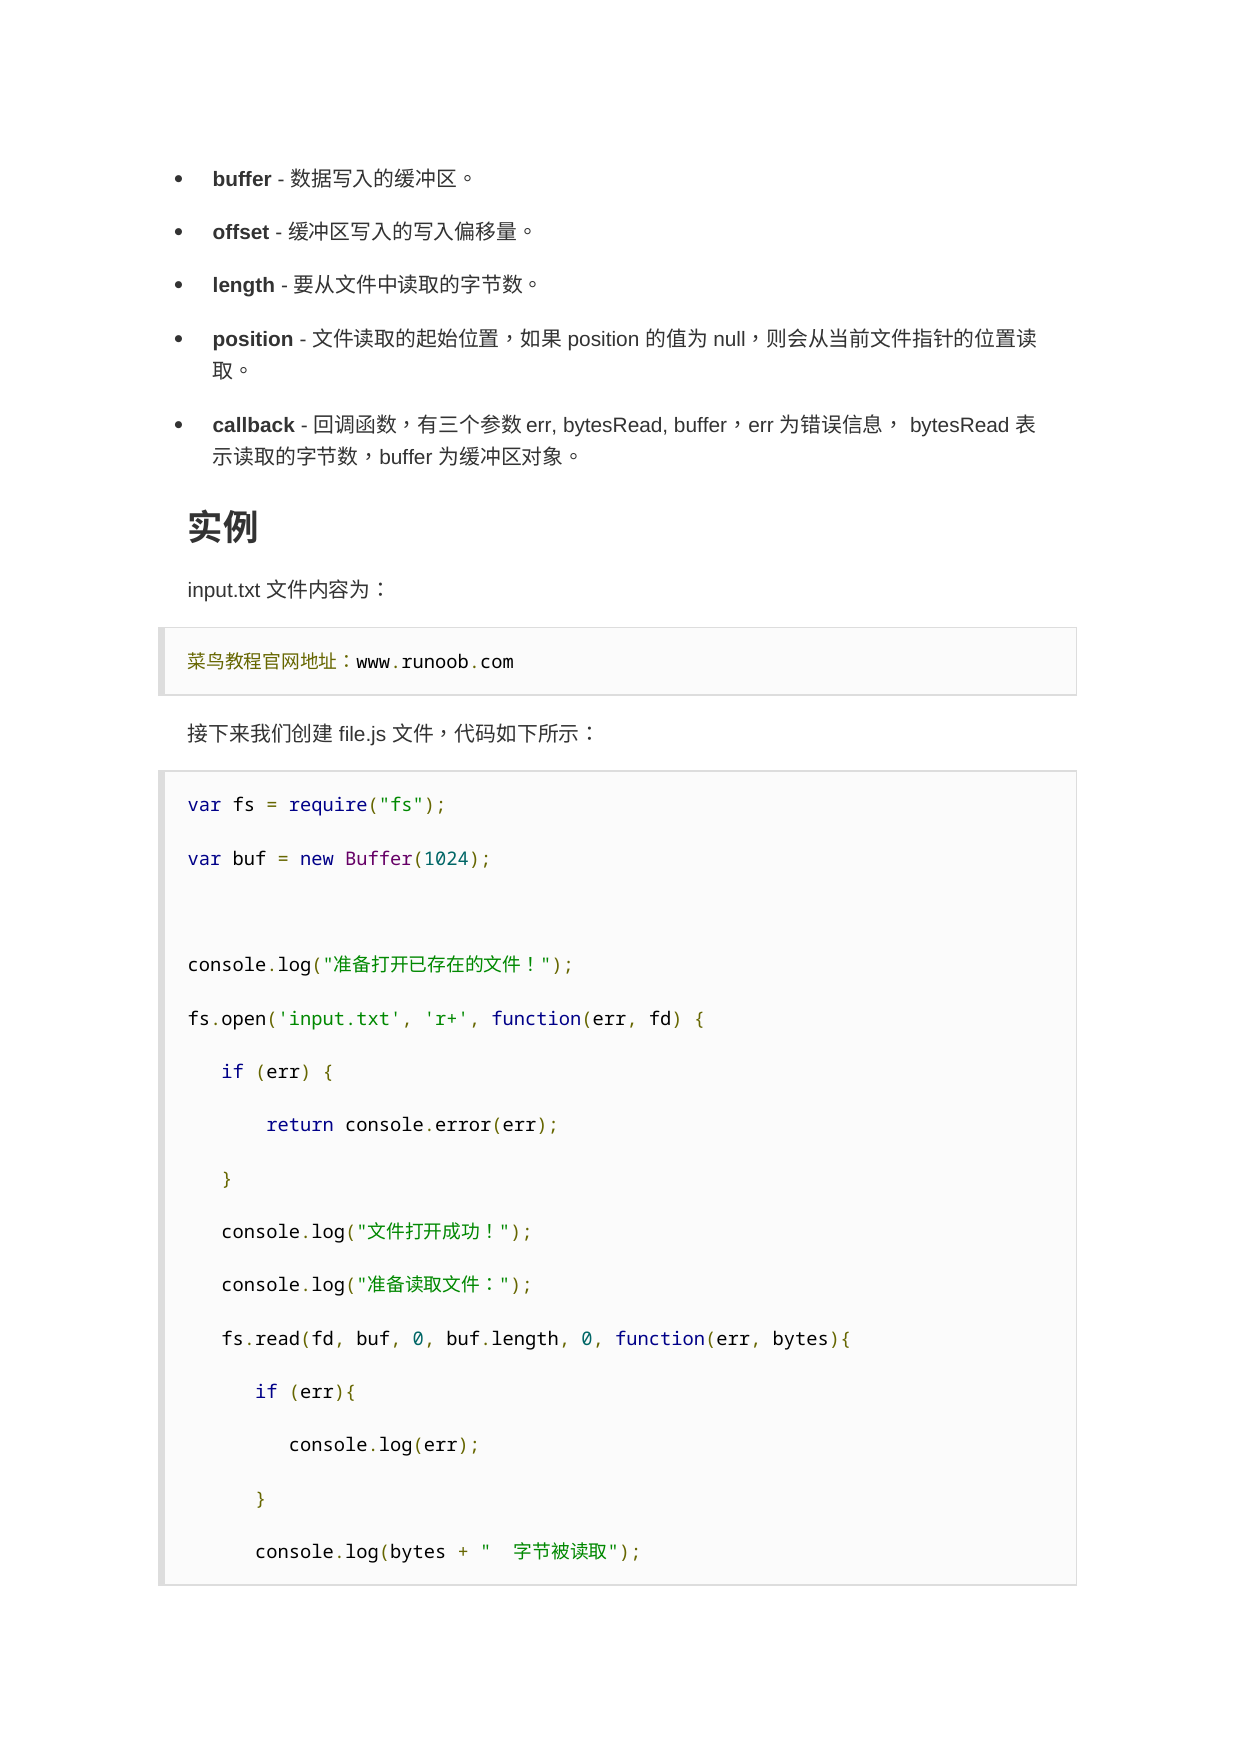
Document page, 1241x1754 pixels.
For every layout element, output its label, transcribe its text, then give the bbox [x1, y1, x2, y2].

text 接下来我们创建 file.js 文件，代码如下所示： [187, 717, 1053, 749]
text 实例 [187, 494, 1053, 559]
text console.log(bytes + " 字节被读取"); [165, 1517, 1076, 1584]
text fs.open('input.txt', 'r+', function(err, fd) { [165, 983, 1076, 1034]
list buffer - 数据写入的缓冲区。 [175, 162, 1053, 194]
list position - 文件读取的起始位置，如果 position 的值为 null，则会从当前文件指针的位置读取。 [175, 322, 1053, 387]
text 菜鸟教程官网地址：www.runoob.com [165, 628, 1076, 694]
text console.log("准备读取文件："); [165, 1250, 1076, 1301]
text var fs = require("fs"); [165, 772, 1076, 821]
text } [165, 1463, 1076, 1514]
text input.txt 文件内容为： [187, 573, 1053, 606]
text fs.read(fd, buf, 0, buf.length, 0, function(err, bytes){ [165, 1303, 1076, 1354]
text } [165, 1143, 1076, 1194]
list callback - 回调函数，有三个参数err, bytesRead, buffer，err 为错误信息， bytesRead 表示读取的字节数，buffer 为缓冲区对象。 [175, 408, 1053, 473]
text if (err){ [165, 1357, 1076, 1407]
text console.log("准备打开已存在的文件！"); [165, 930, 1076, 981]
text if (err) { [165, 1037, 1076, 1087]
list length - 要从文件中读取的字节数。 [175, 269, 1053, 301]
text console.log(err); [165, 1410, 1076, 1461]
list offset - 缓冲区写入的写入偏移量。 [175, 215, 1053, 248]
text return console.error(err); [165, 1090, 1076, 1141]
text console.log("文件打开成功！"); [165, 1197, 1076, 1247]
text var buf = new Buffer(1024); [165, 823, 1076, 874]
